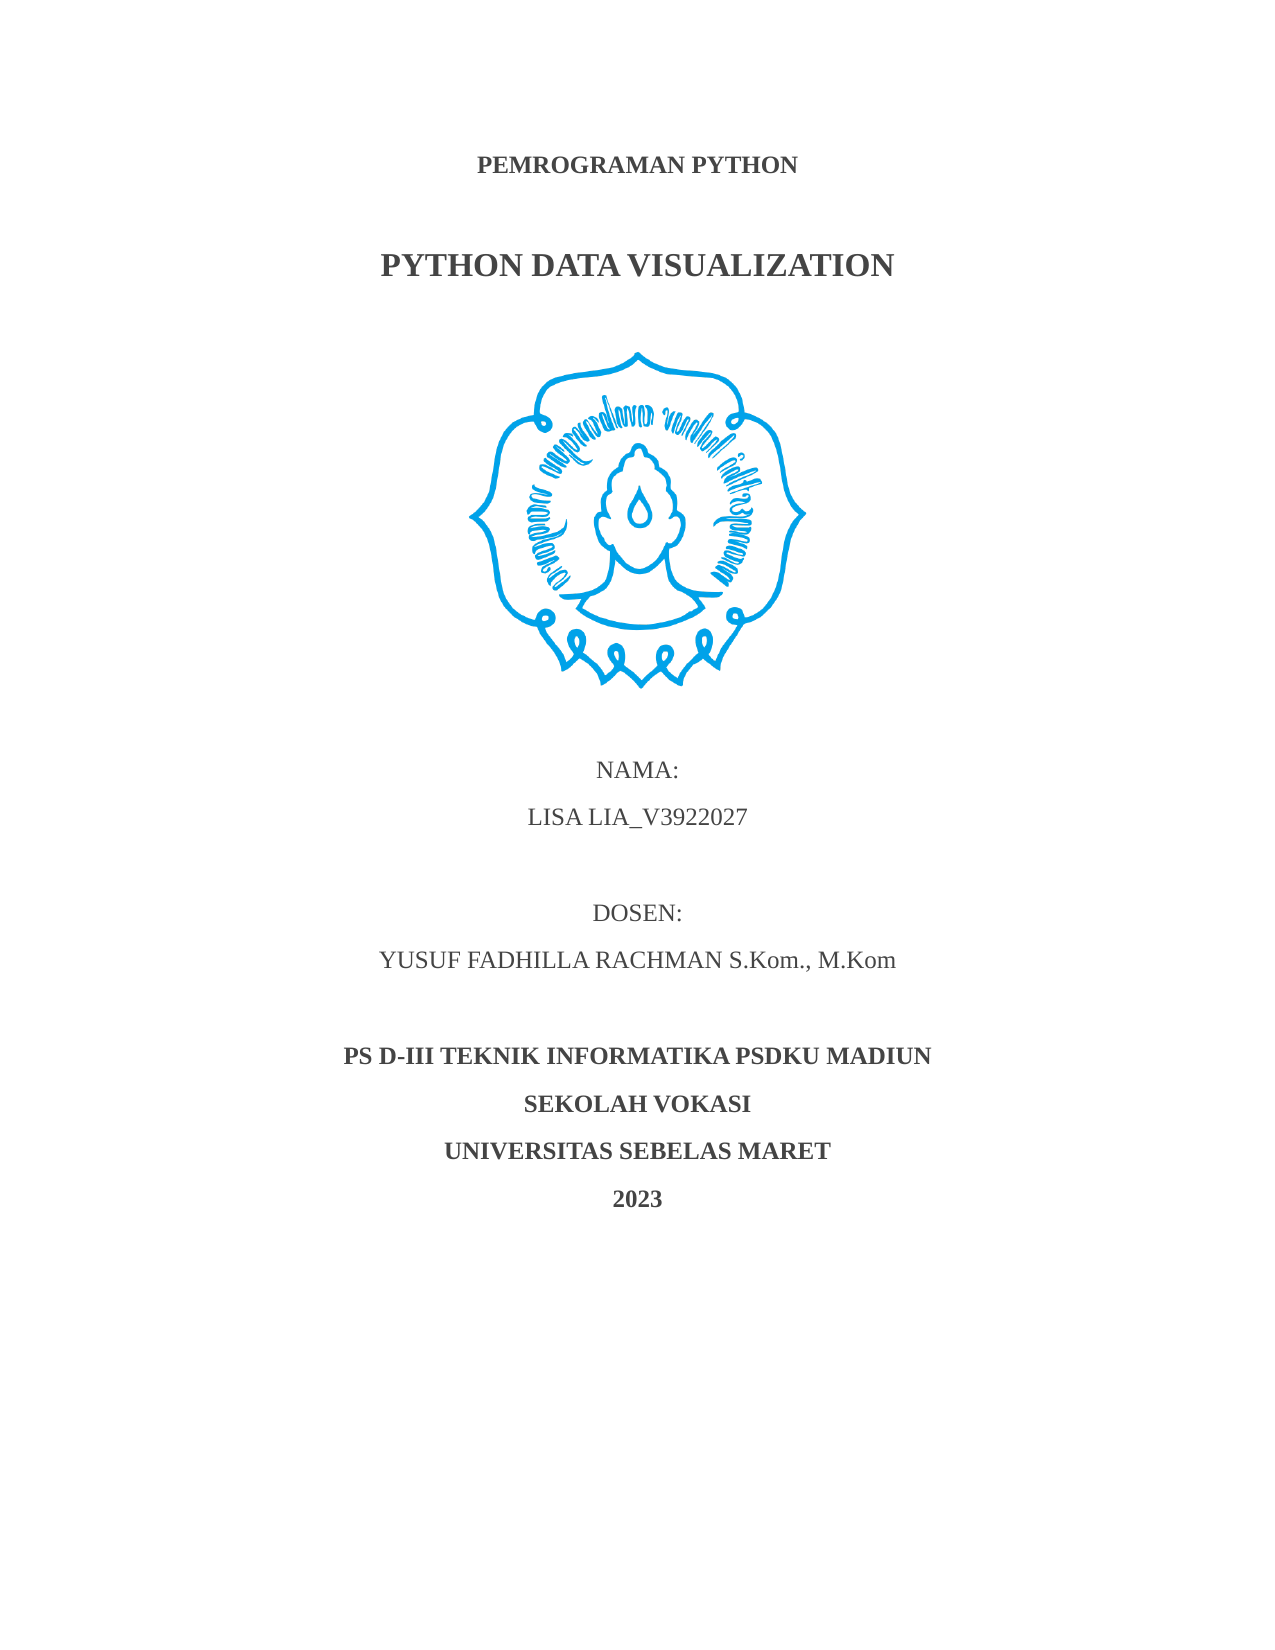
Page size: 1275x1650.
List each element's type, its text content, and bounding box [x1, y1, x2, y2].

text DOSEN: [150, 898, 1125, 927]
text PEMROGRAMAN PYTHON [150, 150, 1125, 179]
text PYTHON DATA VISUALIZATION [150, 245, 1125, 284]
text UNIVERSITAS SEBELAS MARET [150, 1136, 1125, 1165]
text 2023 [150, 1184, 1125, 1213]
text PS D-III TEKNIK INFORMATIKA PSDKU MADIUN [150, 1041, 1125, 1070]
text YUSUF FADHILLA RACHMAN S.Kom., M.Kom [150, 946, 1125, 974]
text NAMA: [150, 755, 1125, 783]
picture [643, 515, 807, 689]
picture [468, 351, 807, 689]
picture [481, 361, 797, 679]
picture [662, 652, 667, 660]
text SEKOLAH VOKASI [150, 1089, 1125, 1117]
text LISA LIA_V3922027 [150, 802, 1125, 831]
